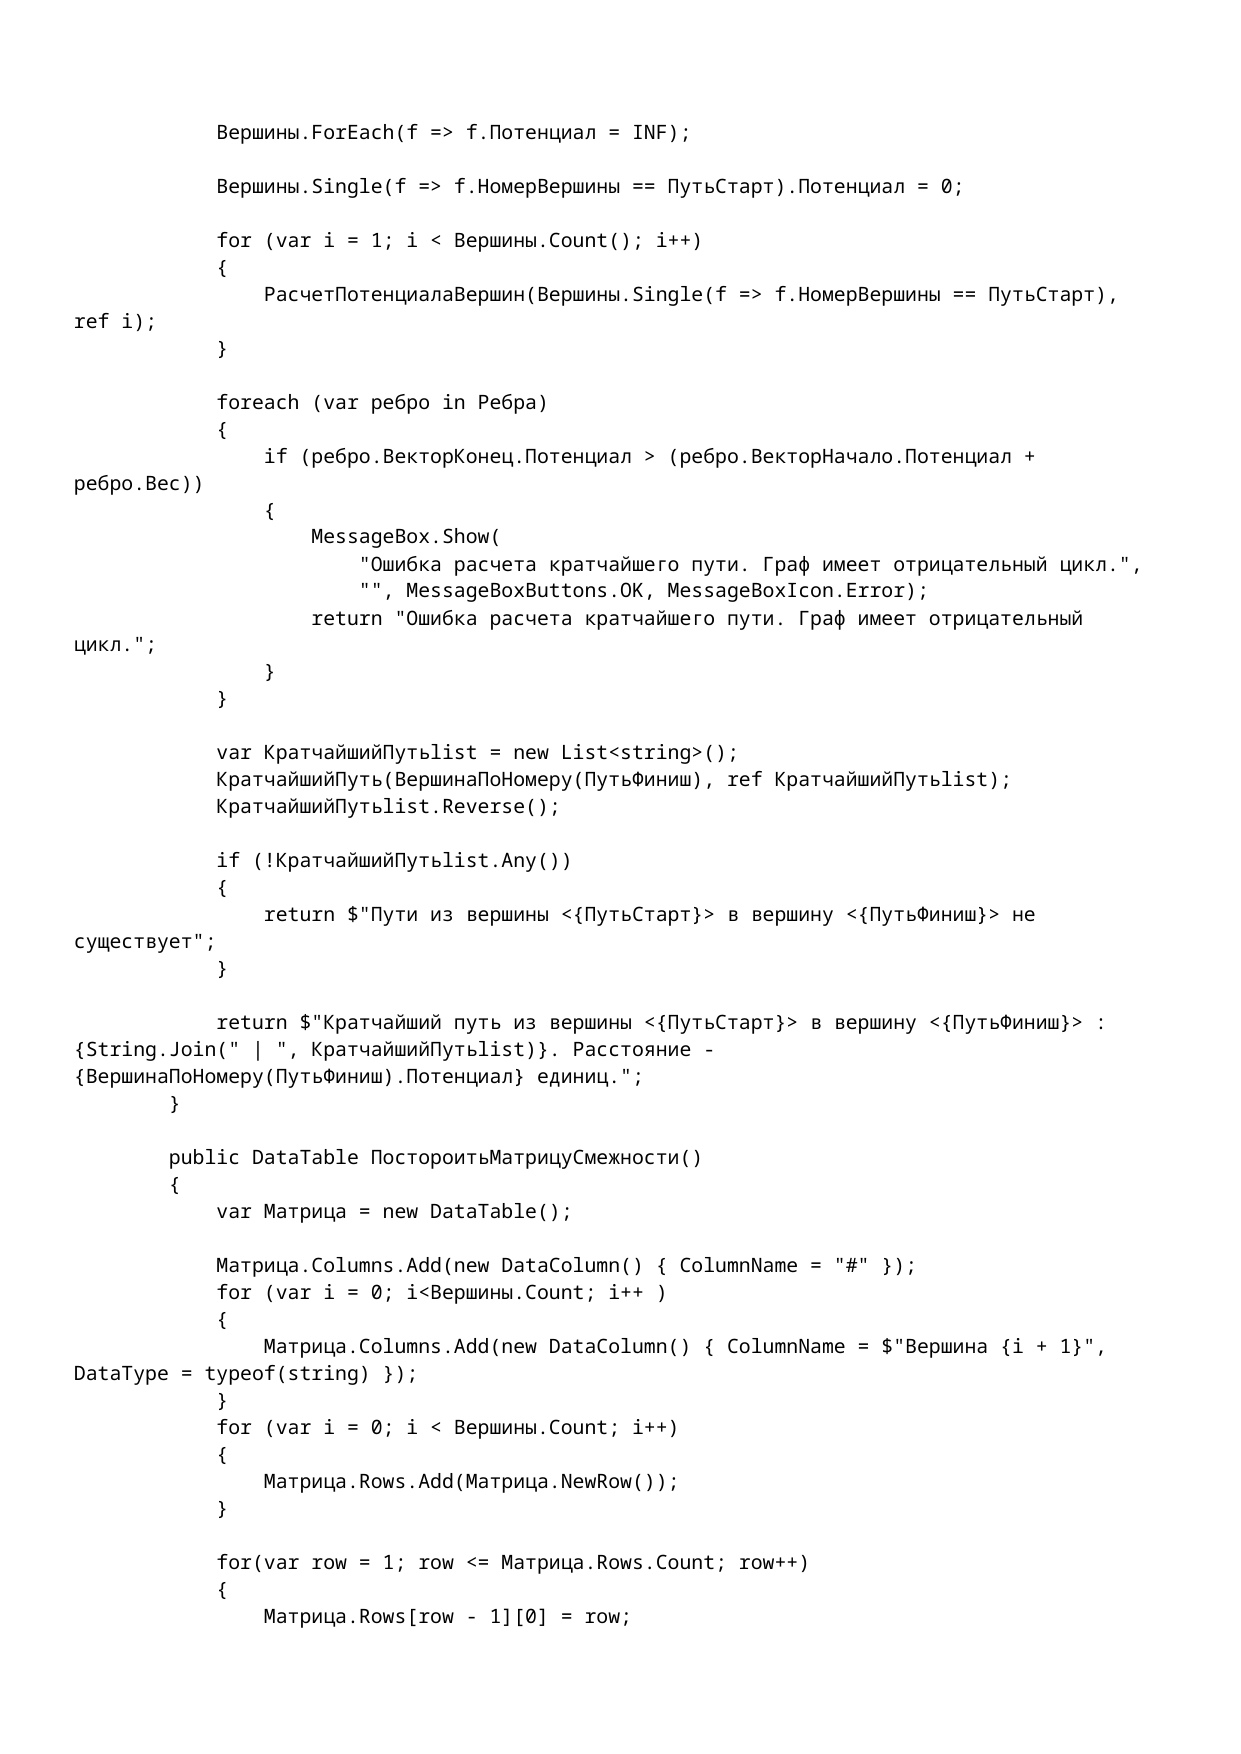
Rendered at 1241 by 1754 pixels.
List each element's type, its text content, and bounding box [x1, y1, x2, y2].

text { [74, 1575, 1152, 1602]
text return $"Пути из вершины <{ПутьСтарт}> в вершину <{ПутьФиниш}> не существует"; [74, 901, 1152, 954]
text } [74, 658, 1152, 685]
text { [74, 253, 1152, 280]
text var КратчайшийПутьlist = new List<string>(); [74, 739, 1152, 766]
text "", MessageBoxButtons.OK, MessageBoxIcon.Error); [74, 577, 1152, 604]
text } [74, 954, 1152, 981]
text } [74, 1494, 1152, 1521]
text for (var i = 0; i < Вершины.Count; i++) [74, 1413, 1152, 1440]
text { [74, 415, 1152, 442]
text for (var i = 1; i < Вершины.Count(); i++) [74, 226, 1152, 253]
text { [74, 1305, 1152, 1332]
text { [74, 496, 1152, 523]
text } [74, 1386, 1152, 1413]
text Матрица.Columns.Add(new DataColumn() { ColumnName = $"Вершина {i + 1}", DataType = typeof(string) }); [74, 1332, 1152, 1386]
text for(var row = 1; row <= Матрица.Rows.Count; row++) [74, 1548, 1152, 1575]
text Вершины.ForEach(f => f.Потенциал = INF); [74, 118, 1152, 145]
text КратчайшийПутьlist.Reverse(); [74, 793, 1152, 819]
text for (var i = 0; i<Вершины.Count; i++ ) [74, 1278, 1152, 1305]
text } [74, 334, 1152, 361]
text if (!КратчайшийПутьlist.Any()) [74, 847, 1152, 873]
text } [74, 1089, 1152, 1116]
text РасчетПотенциалаВершин(Вершины.Single(f => f.НомерВершины == ПутьСтарт), ref i); [74, 280, 1152, 334]
text return $"Кратчайший путь из вершины <{ПутьСтарт}> в вершину <{ПутьФиниш}> :{String.Join(" | ", КратчайшийПутьlist)}. Расстояние - {ВершинаПоНомеру(ПутьФиниш).Потенциал} единиц."; [74, 1008, 1152, 1089]
text public DataTable ПостороитьМатрицуСмежности() [74, 1143, 1152, 1170]
text var Матрица = new DataTable(); [74, 1197, 1152, 1224]
text MessageBox.Show( [74, 523, 1152, 550]
text foreach (var ребро in Ребра) [74, 388, 1152, 415]
text } [74, 685, 1152, 712]
text return "Ошибка расчета кратчайшего пути. Граф имеет отрицательный цикл."; [74, 604, 1152, 658]
text { [74, 1440, 1152, 1467]
text Матрица.Rows[row - 1][0] = row; [74, 1602, 1152, 1629]
text { [74, 873, 1152, 901]
text Матрица.Rows.Add(Матрица.NewRow()); [74, 1467, 1152, 1494]
text Матрица.Columns.Add(new DataColumn() { ColumnName = "#" }); [74, 1251, 1152, 1278]
text КратчайшийПуть(ВершинаПоНомеру(ПутьФиниш), ref КратчайшийПутьlist); [74, 766, 1152, 793]
text "Ошибка расчета кратчайшего пути. Граф имеет отрицательный цикл.", [74, 550, 1152, 577]
text Вершины.Single(f => f.НомерВершины == ПутьСтарт).Потенциал = 0; [74, 172, 1152, 199]
text if (ребро.ВекторКонец.Потенциал > (ребро.ВекторНачало.Потенциал + ребро.Вес)) [74, 442, 1152, 496]
text { [74, 1170, 1152, 1197]
